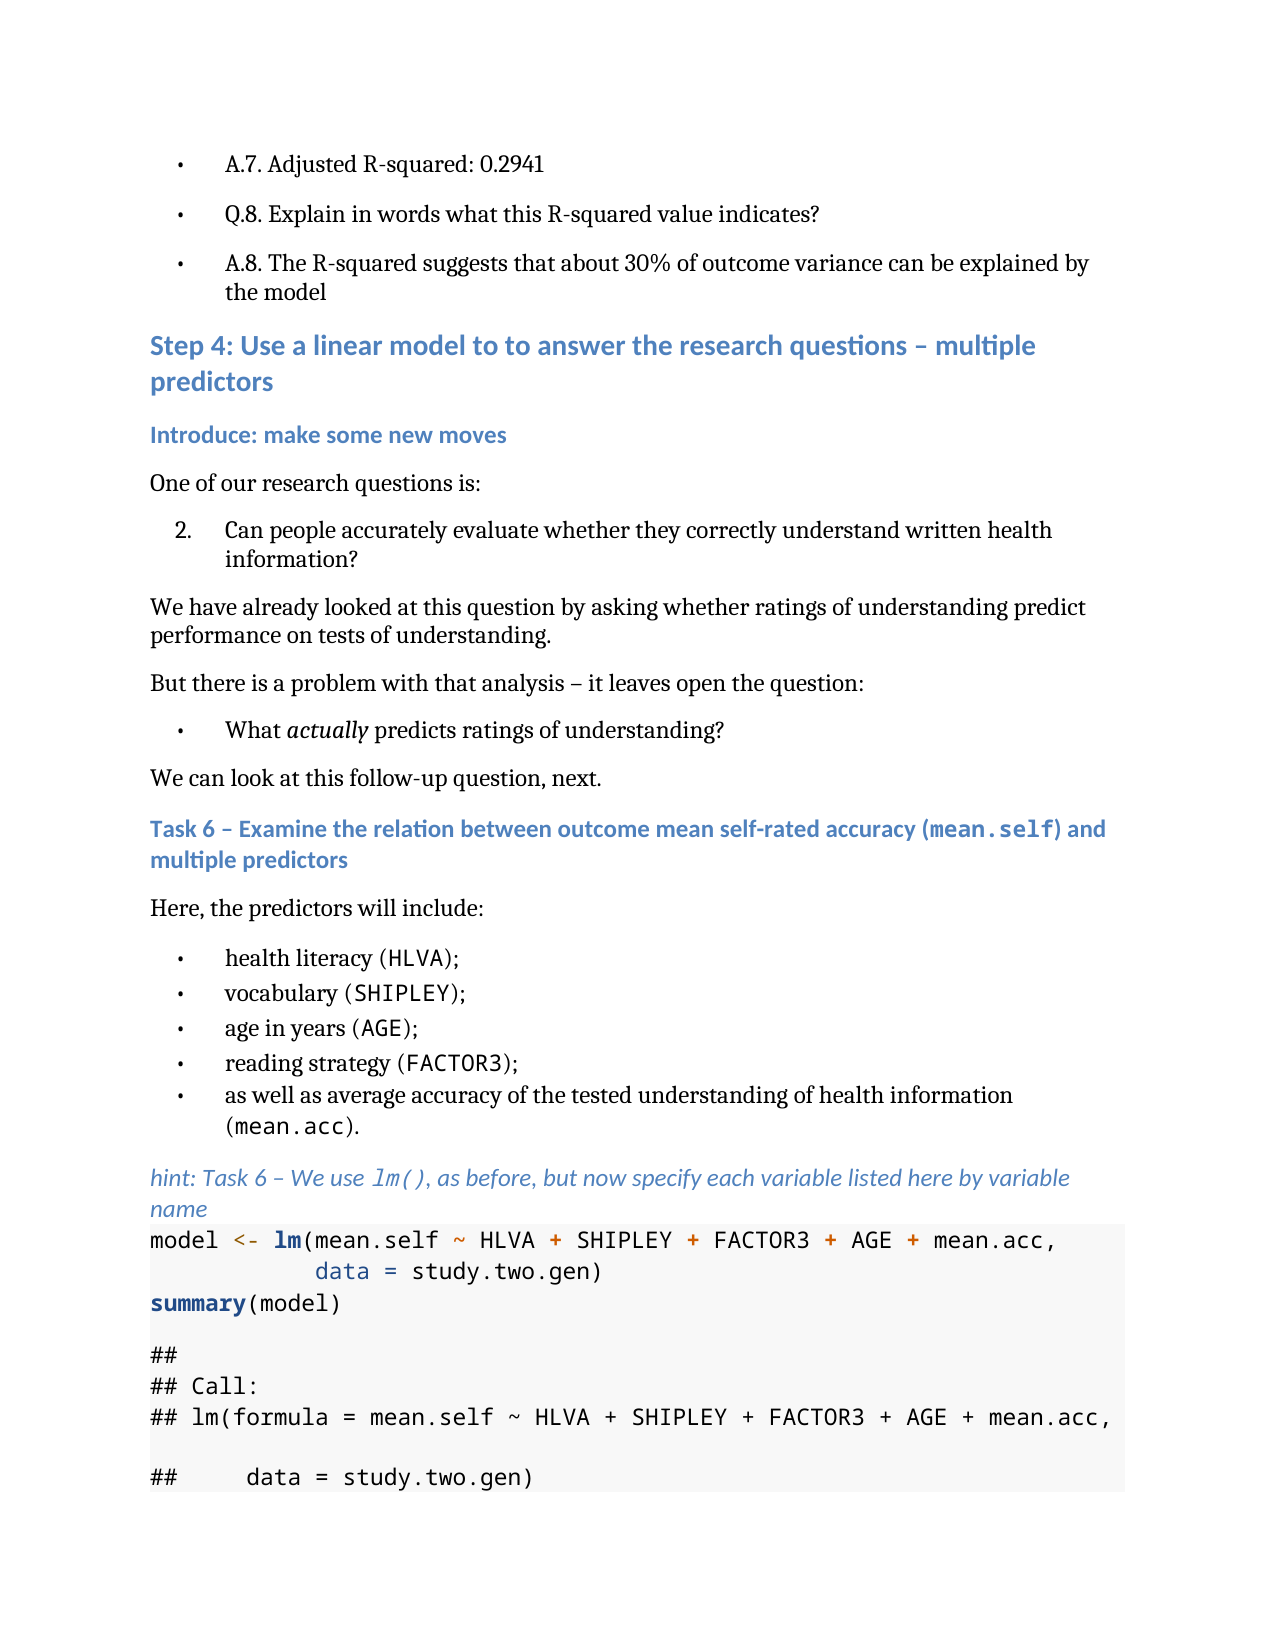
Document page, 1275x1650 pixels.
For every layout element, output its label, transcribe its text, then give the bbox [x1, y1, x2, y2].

text Here, the predictors will include: [150, 894, 1125, 923]
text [150, 1339, 1125, 1492]
subtitle Introduce: make some new moves [150, 419, 1125, 450]
list health literacy (HLVA); [175, 941, 1125, 973]
text We have already looked at this question by asking whether ratings of understanding predict performance on tests of understanding. [150, 593, 1125, 650]
list reading strategy (FACTOR3); [175, 1046, 1125, 1078]
list Q.8. Explain in words what this R-squared value indicates? [175, 199, 1125, 228]
text model <- lm(mean.self ~ HLVA + SHIPLEY + FACTOR3 + AGE + mean.acc, data = study.two.gen) summary(model) [342, 1224, 1125, 1318]
subtitle Step 4: Use a linear model to to answer the research questions – multiple predictors [150, 327, 1125, 399]
list vocabulary (SHIPLEY); [175, 976, 1125, 1008]
text One of our research questions is: [150, 469, 1125, 498]
text We can look at this follow-up question, next. [150, 764, 1125, 793]
list age in years (AGE); [175, 1011, 1125, 1043]
list What actually predicts ratings of understanding? [175, 716, 1125, 745]
list Can people accurately evaluate whether they correctly understand written health information? [175, 516, 1125, 574]
list as well as average accuracy of the tested understanding of health information (mean.acc). [175, 1081, 1125, 1141]
list A.7. Adjusted R-squared: 0.2941 [175, 150, 1125, 179]
subtitle hint: Task 6 – We use lm(), as before, but now specify each variable listed here by variable name [150, 1162, 1125, 1224]
subtitle Task 6 – Examine the relation between outcome mean self-rated accuracy (mean.self) and multiple predictors [150, 813, 1125, 875]
text But there is a problem with that analysis – it leaves open the question: [150, 669, 1125, 698]
list A.8. The R-squared suggests that about 30% of outcome variance can be explained by the model [175, 249, 1125, 307]
